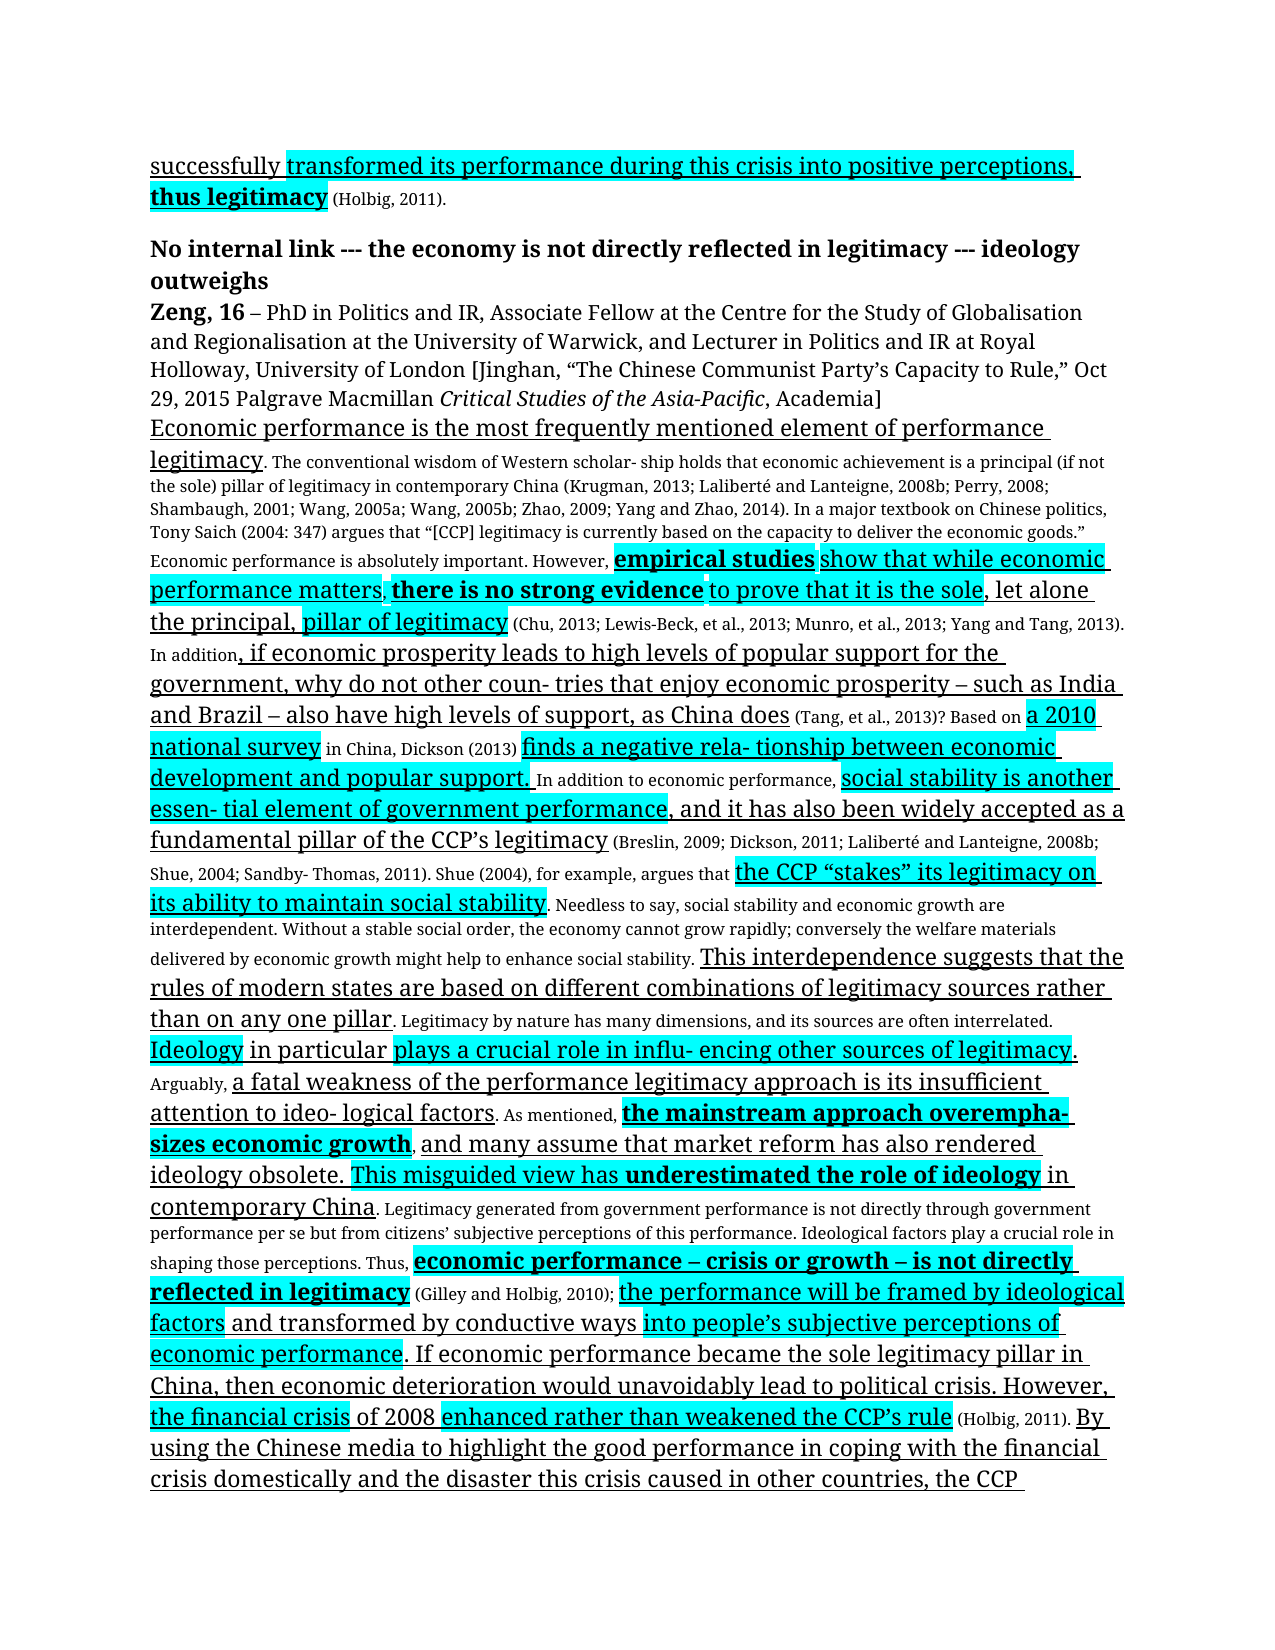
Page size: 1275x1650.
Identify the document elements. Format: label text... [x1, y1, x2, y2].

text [150, 1304, 1125, 1495]
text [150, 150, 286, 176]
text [150, 821, 1125, 1334]
subtitle No internal link --- the economy is not directly reflected in legitimacy --- ideology outweighs [150, 233, 1125, 296]
text Zeng, 16 – PhD in Politics and IR, Associate Fellow at the Centre for the Study of Globalisation and Regionalisation at the University of Warwick, and Lecturer in Politics and IR at Royal Holloway, University of London [Jinghan, “The Chinese Communist Party’s Capacity to Rule,” Oct 29, 2015 Palgrave Macmillan Critical Studies of the Asia-Pacific, Academia] [150, 296, 1125, 412]
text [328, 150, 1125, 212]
